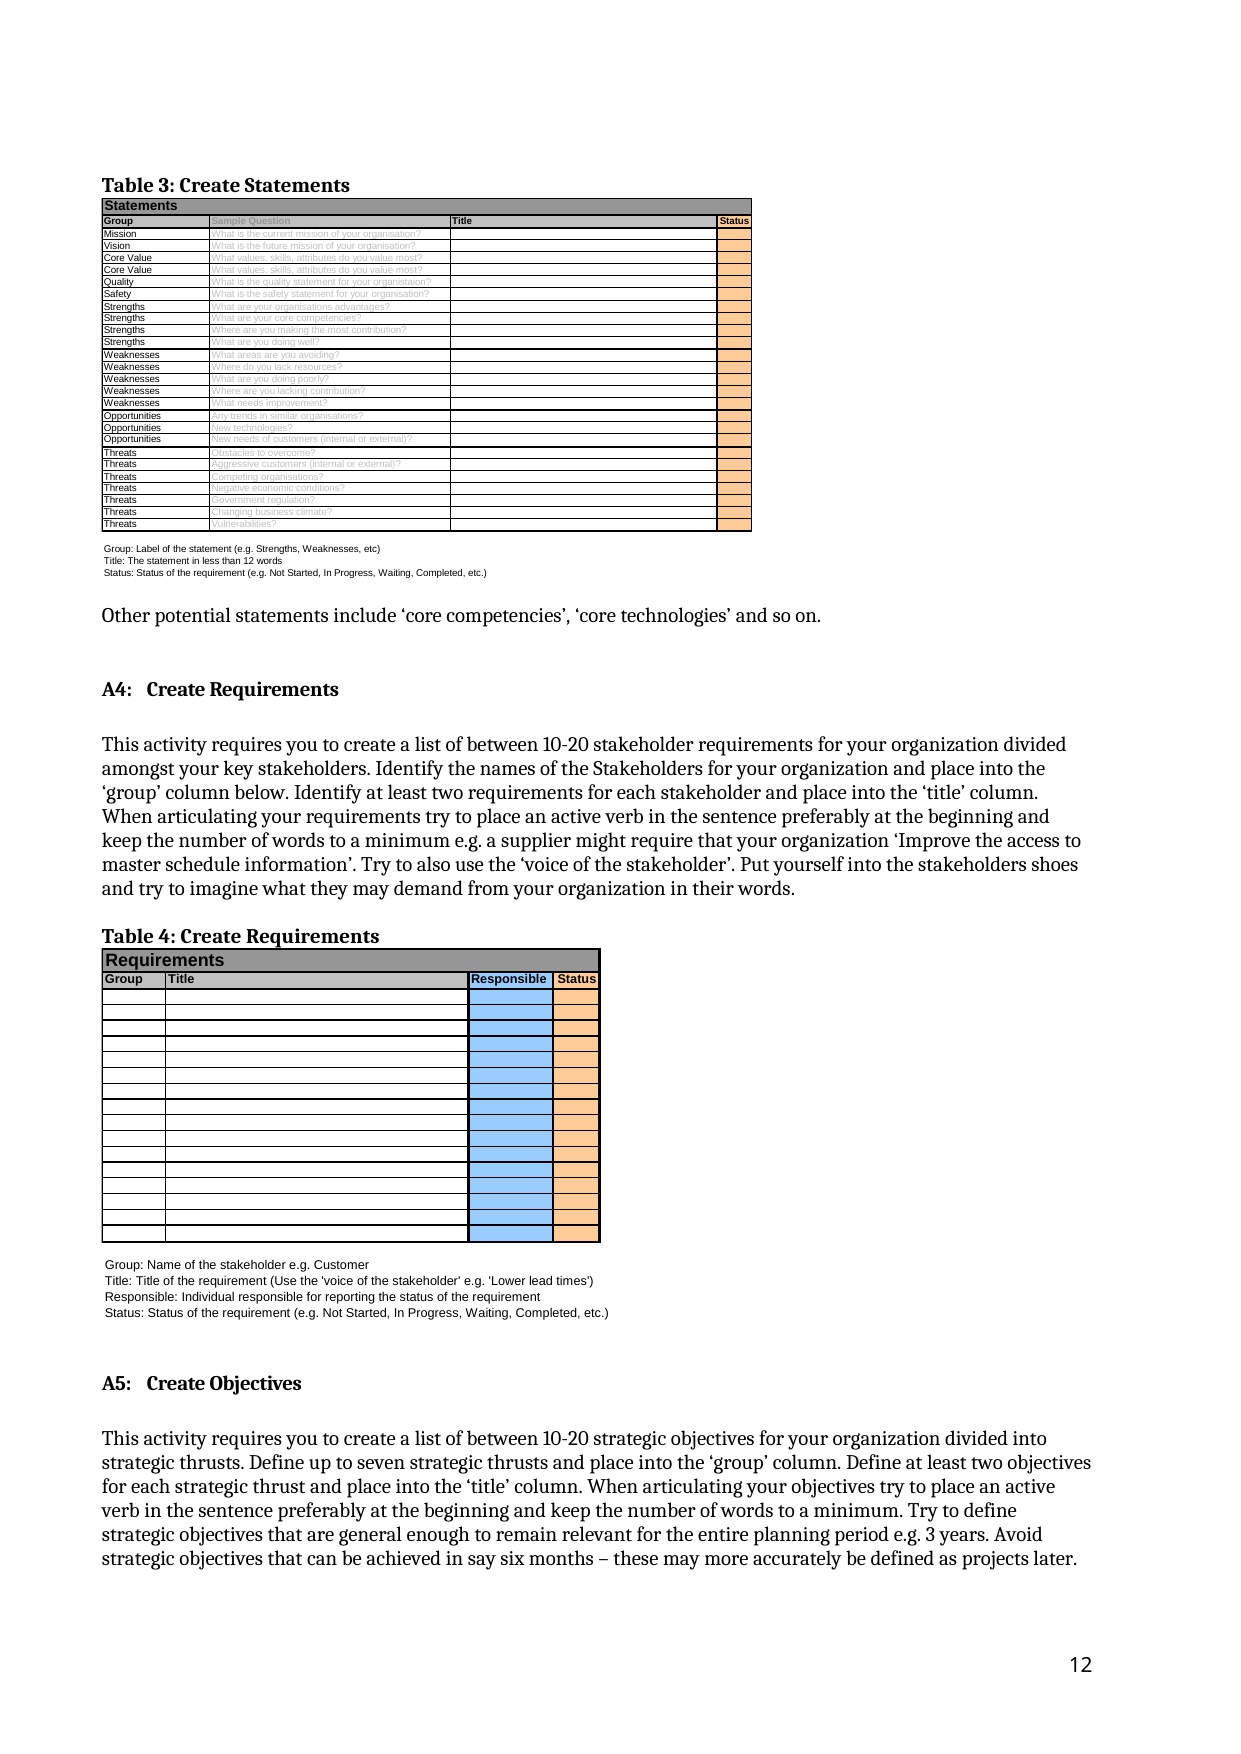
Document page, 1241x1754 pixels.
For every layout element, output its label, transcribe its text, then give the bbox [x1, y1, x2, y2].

subtitle Create Requirements [102, 677, 1092, 701]
text This activity requires you to create a list of between 10-20 stakeholder requirements for your organization divided amongst your key stakeholders. Identify the names of the Stakeholders for your organization and place into the ‘group’ column below. Identify at least two requirements for each stakeholder and place into the ‘title’ column. When articulating your requirements try to place an active verb in the sentence preferably at the beginning and keep the number of words to a minimum e.g. a supplier might require that your organization ‘Improve the access to master schedule information’. Try to also use the ‘voice of the stakeholder’. Put yourself into the stakeholders shoes and try to imagine what they may demand from your organization in their words. [102, 733, 1092, 900]
text This activity requires you to create a list of between 10-20 strategic objectives for your organization divided into strategic thrusts. Define up to seven strategic thrusts and place into the ‘group’ column. Define at least two objectives for each strategic thrust and place into the ‘title’ column. When articulating your objectives try to place an active verb in the sentence preferably at the beginning and keep the number of words to a minimum. Try to define strategic objectives that are general enough to remain relevant for the entire planning period e.g. 3 years. Avoid strategic objectives that can be achieved in say six months – these may more accurately be defined as projects later. [102, 1426, 1092, 1570]
text Other potential statements include ‘core competencies’, ‘core technologies’ and so on. [102, 603, 1092, 627]
subtitle Create Objectives [102, 1371, 1092, 1395]
